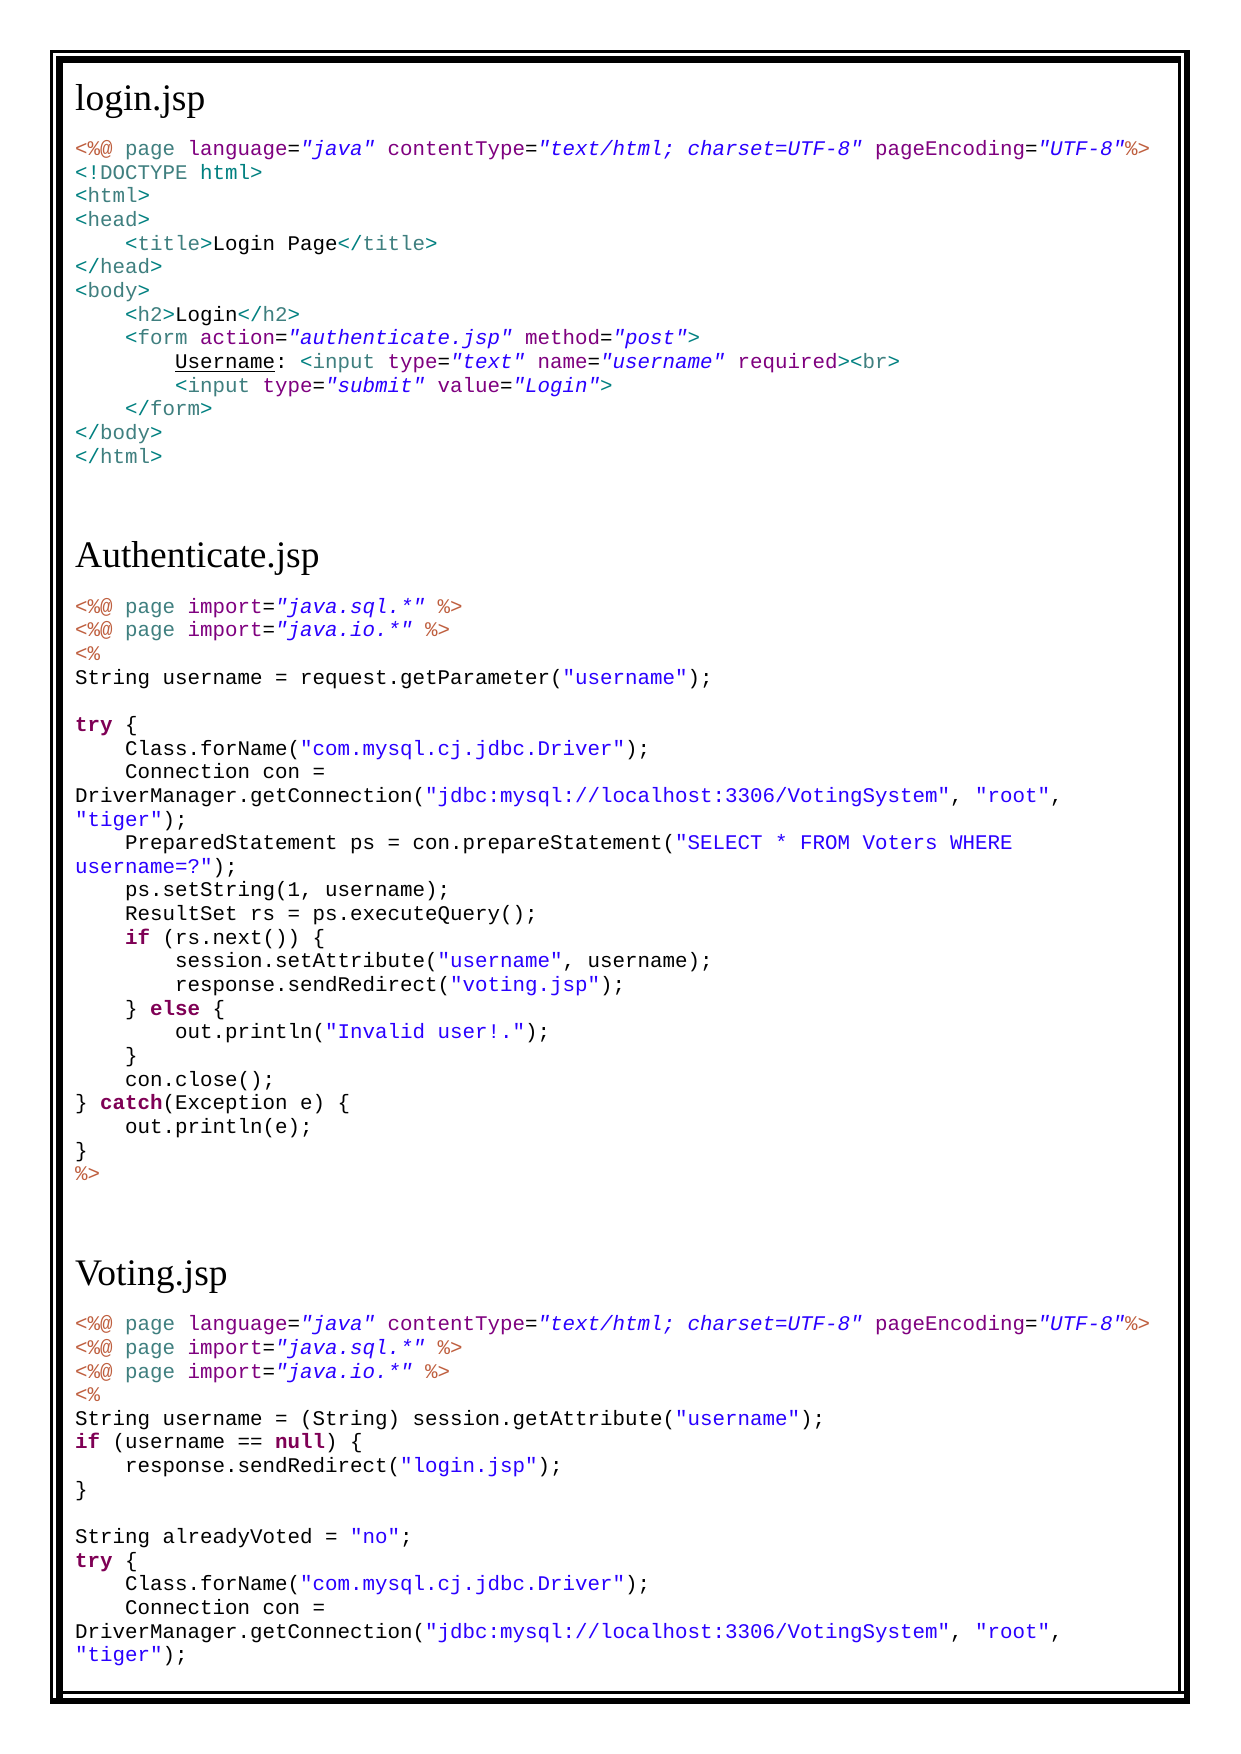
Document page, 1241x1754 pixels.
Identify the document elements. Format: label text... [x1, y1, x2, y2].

text login.jsp [75, 75, 1165, 118]
text try { [75, 1550, 1165, 1573]
text <% [75, 1384, 1165, 1408]
text <% [75, 643, 1165, 667]
text <html> [75, 186, 1165, 209]
text out.println("Invalid user!."); [75, 1021, 1165, 1045]
text } [75, 1139, 1165, 1163]
text %> [75, 1163, 1165, 1187]
text <%@ page language="java" contentType="text/html; charset=UTF-8" pageEncoding="UTF-8"%> [75, 138, 1165, 162]
text Connection con = DriverManager.getConnection("jdbc:mysql://localhost:3306/VotingSystem", "root", "tiger"); [75, 1597, 1165, 1668]
text session.setAttribute("username", username); [75, 950, 1165, 974]
text <%@ page import="java.io.*" %> [75, 1361, 1165, 1384]
text response.sendRedirect("login.jsp"); [75, 1455, 1165, 1479]
text con.close(); [75, 1069, 1165, 1092]
text </body> [75, 422, 1165, 446]
text String alreadyVoted = "no"; [75, 1526, 1165, 1550]
text <!DOCTYPE html> [75, 162, 1165, 186]
text <body> [75, 280, 1165, 304]
text <input type="submit" value="Login"> [75, 375, 1165, 398]
text try { [75, 714, 1165, 738]
text if (rs.next()) { [75, 927, 1165, 950]
text String username = request.getParameter("username"); [75, 667, 1165, 690]
text } catch(Exception e) { [75, 1092, 1165, 1116]
text <%@ page import="java.io.*" %> [75, 619, 1165, 643]
text </head> [75, 256, 1165, 280]
text PreparedStatement ps = con.prepareStatement("SELECT * FROM Voters WHERE username=?"); [75, 832, 1165, 879]
text <form action="authenticate.jsp" method="post"> [75, 327, 1165, 351]
text } else { [75, 998, 1165, 1021]
text <head> [75, 209, 1165, 233]
text ResultSet rs = ps.executeQuery(); [75, 903, 1165, 927]
text <%@ page language="java" contentType="text/html; charset=UTF-8" pageEncoding="UTF-8"%> [75, 1313, 1165, 1337]
text if (username == null) { [75, 1432, 1165, 1455]
text <title>Login Page</title> [75, 233, 1165, 256]
text Connection con = DriverManager.getConnection("jdbc:mysql://localhost:3306/VotingSystem", "root", "tiger"); [75, 761, 1165, 832]
text out.println(e); [75, 1116, 1165, 1139]
text String username = (String) session.getAttribute("username"); [75, 1408, 1165, 1432]
text Username: <input type="text" name="username" required><br> [75, 351, 1165, 375]
text <h2>Login</h2> [75, 304, 1165, 327]
text response.sendRedirect("voting.jsp"); [75, 974, 1165, 998]
text Class.forName("com.mysql.cj.jdbc.Driver"); [75, 1573, 1165, 1597]
text Voting.jsp [75, 1250, 1165, 1293]
text ps.setString(1, username); [75, 879, 1165, 903]
text <%@ page import="java.sql.*" %> [75, 596, 1165, 619]
text } [75, 1045, 1165, 1069]
text Class.forName("com.mysql.cj.jdbc.Driver"); [75, 738, 1165, 761]
text </form> [75, 398, 1165, 422]
text } [75, 1479, 1165, 1502]
text </html> [75, 446, 1165, 469]
text <%@ page import="java.sql.*" %> [75, 1337, 1165, 1361]
text Authenticate.jsp [75, 532, 1165, 576]
